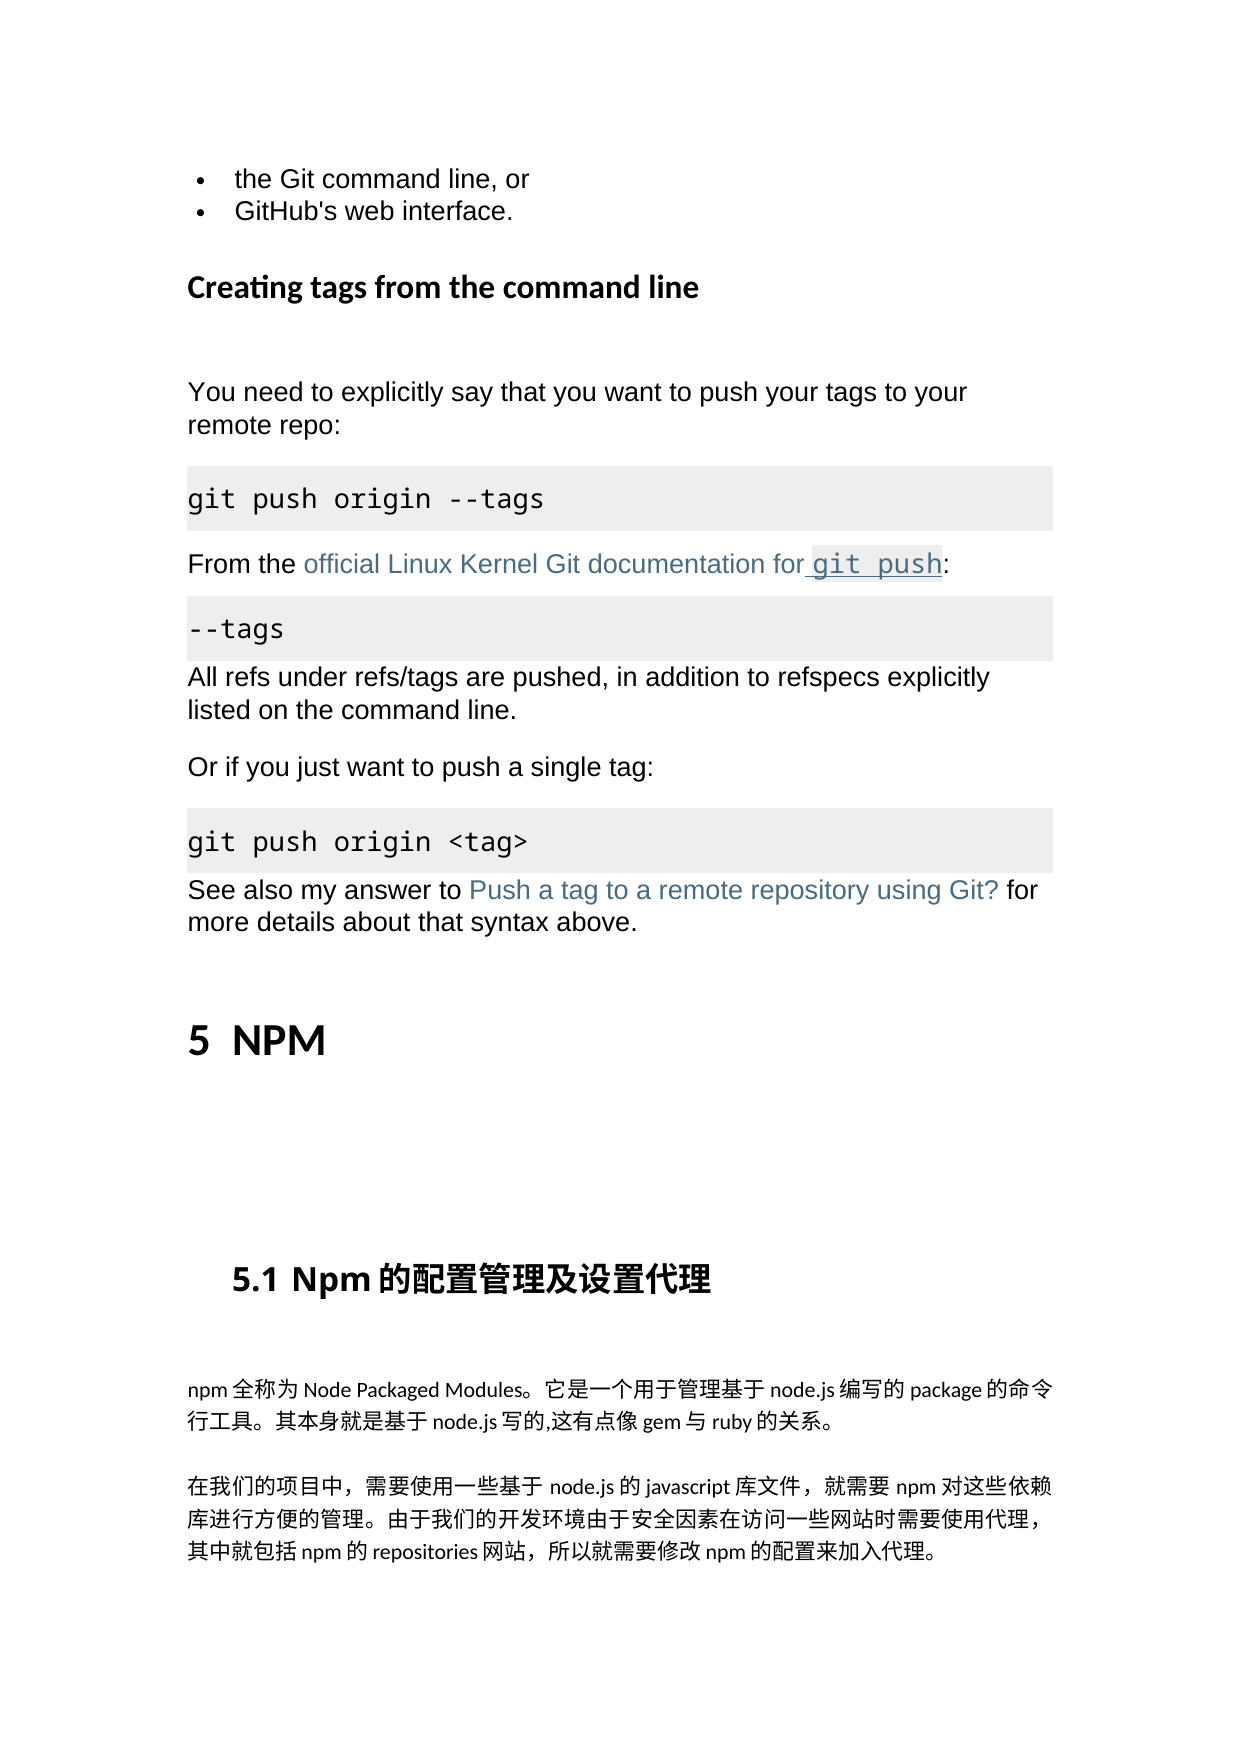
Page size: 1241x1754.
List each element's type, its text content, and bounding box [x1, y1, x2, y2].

text npm全称为Node Packaged Modules。它是一个用于管理基于node.js编写的package的命令行工具。其本身就是基于node.js写的,这有点像gem与ruby的关系。 [187, 1371, 1053, 1436]
text You need to explicitly say that you want to push your tags to your remote repo: [187, 376, 1053, 441]
list GitHub's web interface. [197, 194, 1053, 227]
list the Git command line, or [197, 162, 1053, 194]
text All refs under refs/tags are pushed, in addition to refspecs explicitly listed on the command line. [187, 661, 1053, 726]
subtitle Creating tags from the command line [187, 254, 1053, 319]
text 在我们的项目中，需要使用一些基于node.js的javascript库文件，就需要npm对这些依赖库进行方便的管理。由于我们的开发环境由于安全因素在访问一些网站时需要使用代理，其中就包括npm的repositories网站，所以就需要修改npm的配置来加入代理。 [187, 1469, 1053, 1566]
text git push origin --tags [187, 466, 1053, 531]
text From the official Linux Kernel Git documentation for git push: [187, 531, 1053, 596]
text Or if you just want to push a single tag: [187, 751, 1053, 783]
text --tags [187, 596, 1053, 661]
text See also my answer to Push a tag to a remote repository using Git? for more details about that syntax above. [187, 873, 1053, 938]
text git push origin <tag> [187, 808, 1053, 873]
subtitle NPM [187, 1006, 1053, 1071]
subtitle Npm的配置管理及设置代理 [232, 1244, 1053, 1309]
